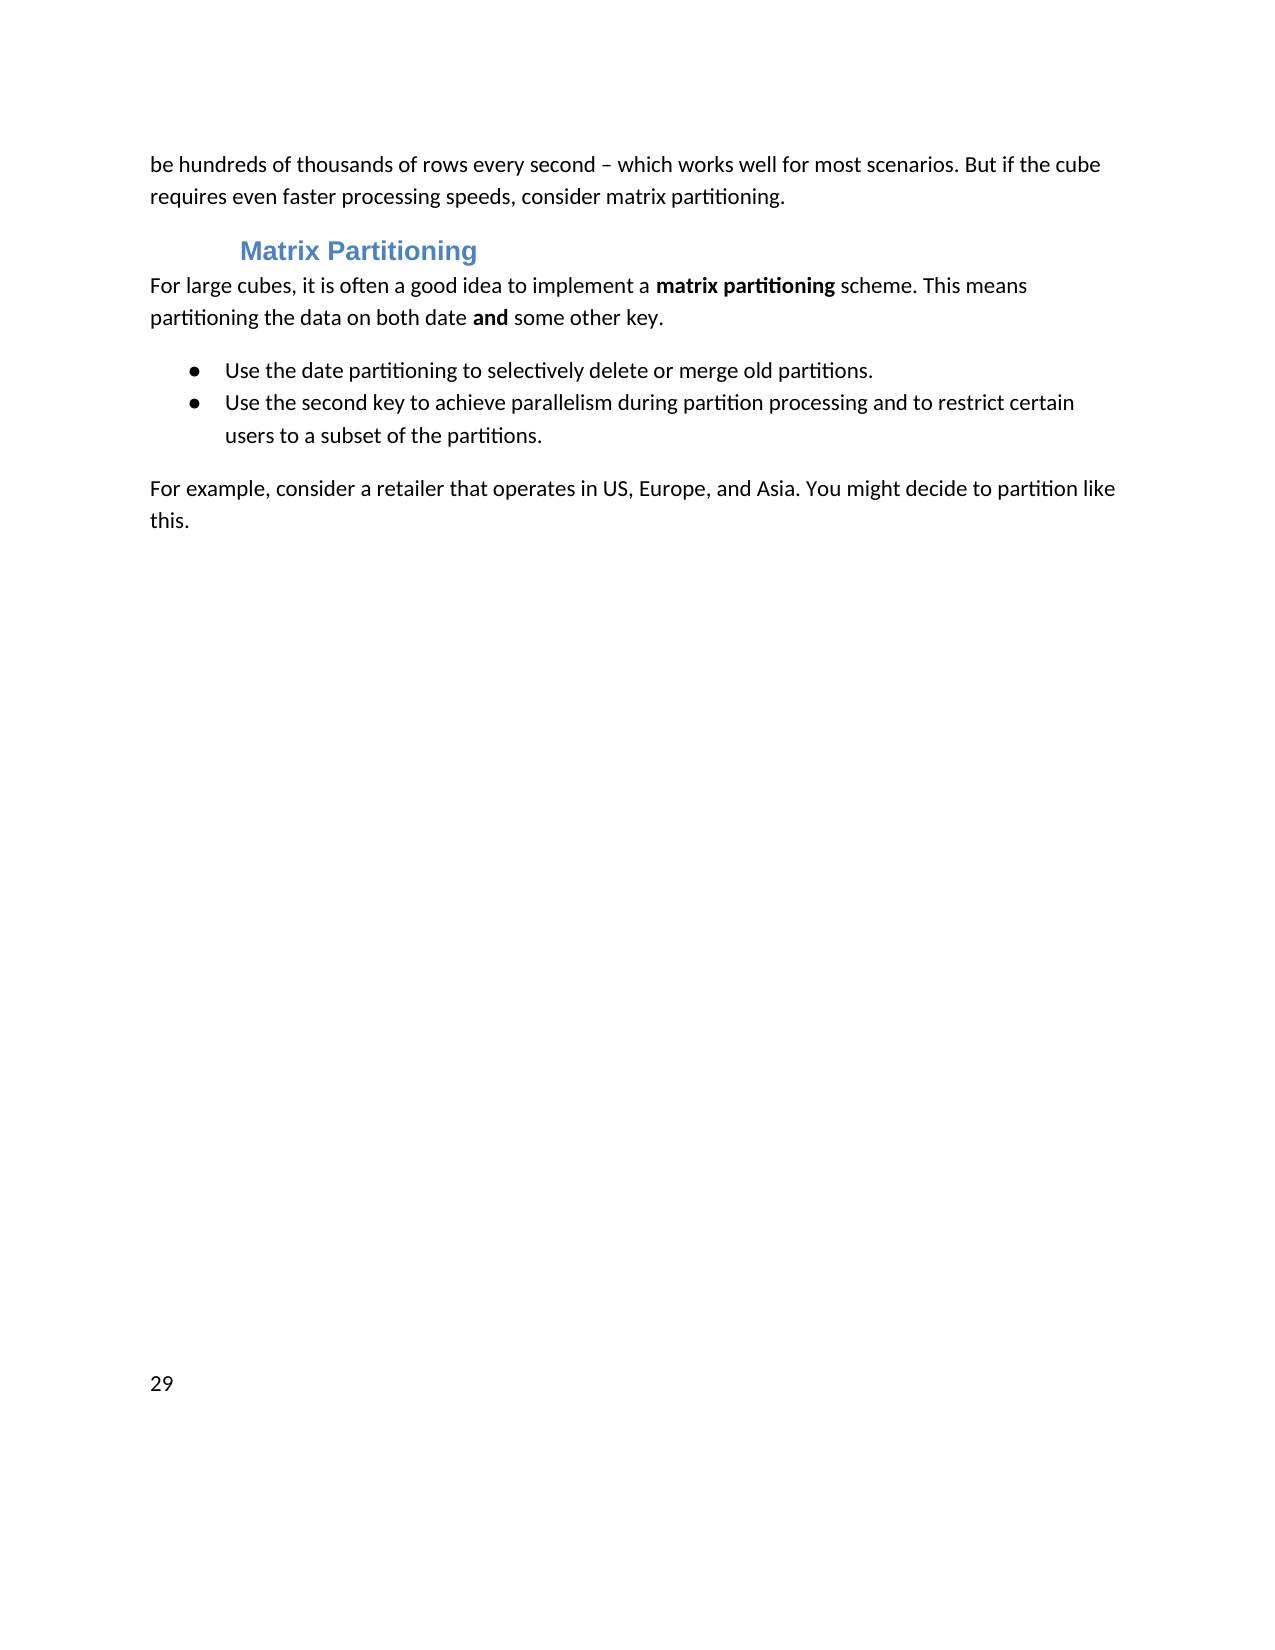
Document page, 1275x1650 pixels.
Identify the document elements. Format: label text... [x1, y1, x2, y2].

text For large cubes, it is often a good idea to implement a matrix partitioning scheme. This means partitioning the data on both date and some other key. [150, 271, 1125, 331]
list Use the date partitioning to selectively delete or merge old partitions. [187, 356, 1125, 384]
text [150, 150, 1125, 210]
text For example, consider a retailer that operates in US, Europe, and Asia. You might decide to partition like this. [150, 474, 1125, 534]
subtitle Matrix Partitioning [240, 235, 1125, 266]
list Use the second key to achieve parallelism during partition processing and to restrict certain users to a subset of the partitions. [187, 388, 1125, 449]
